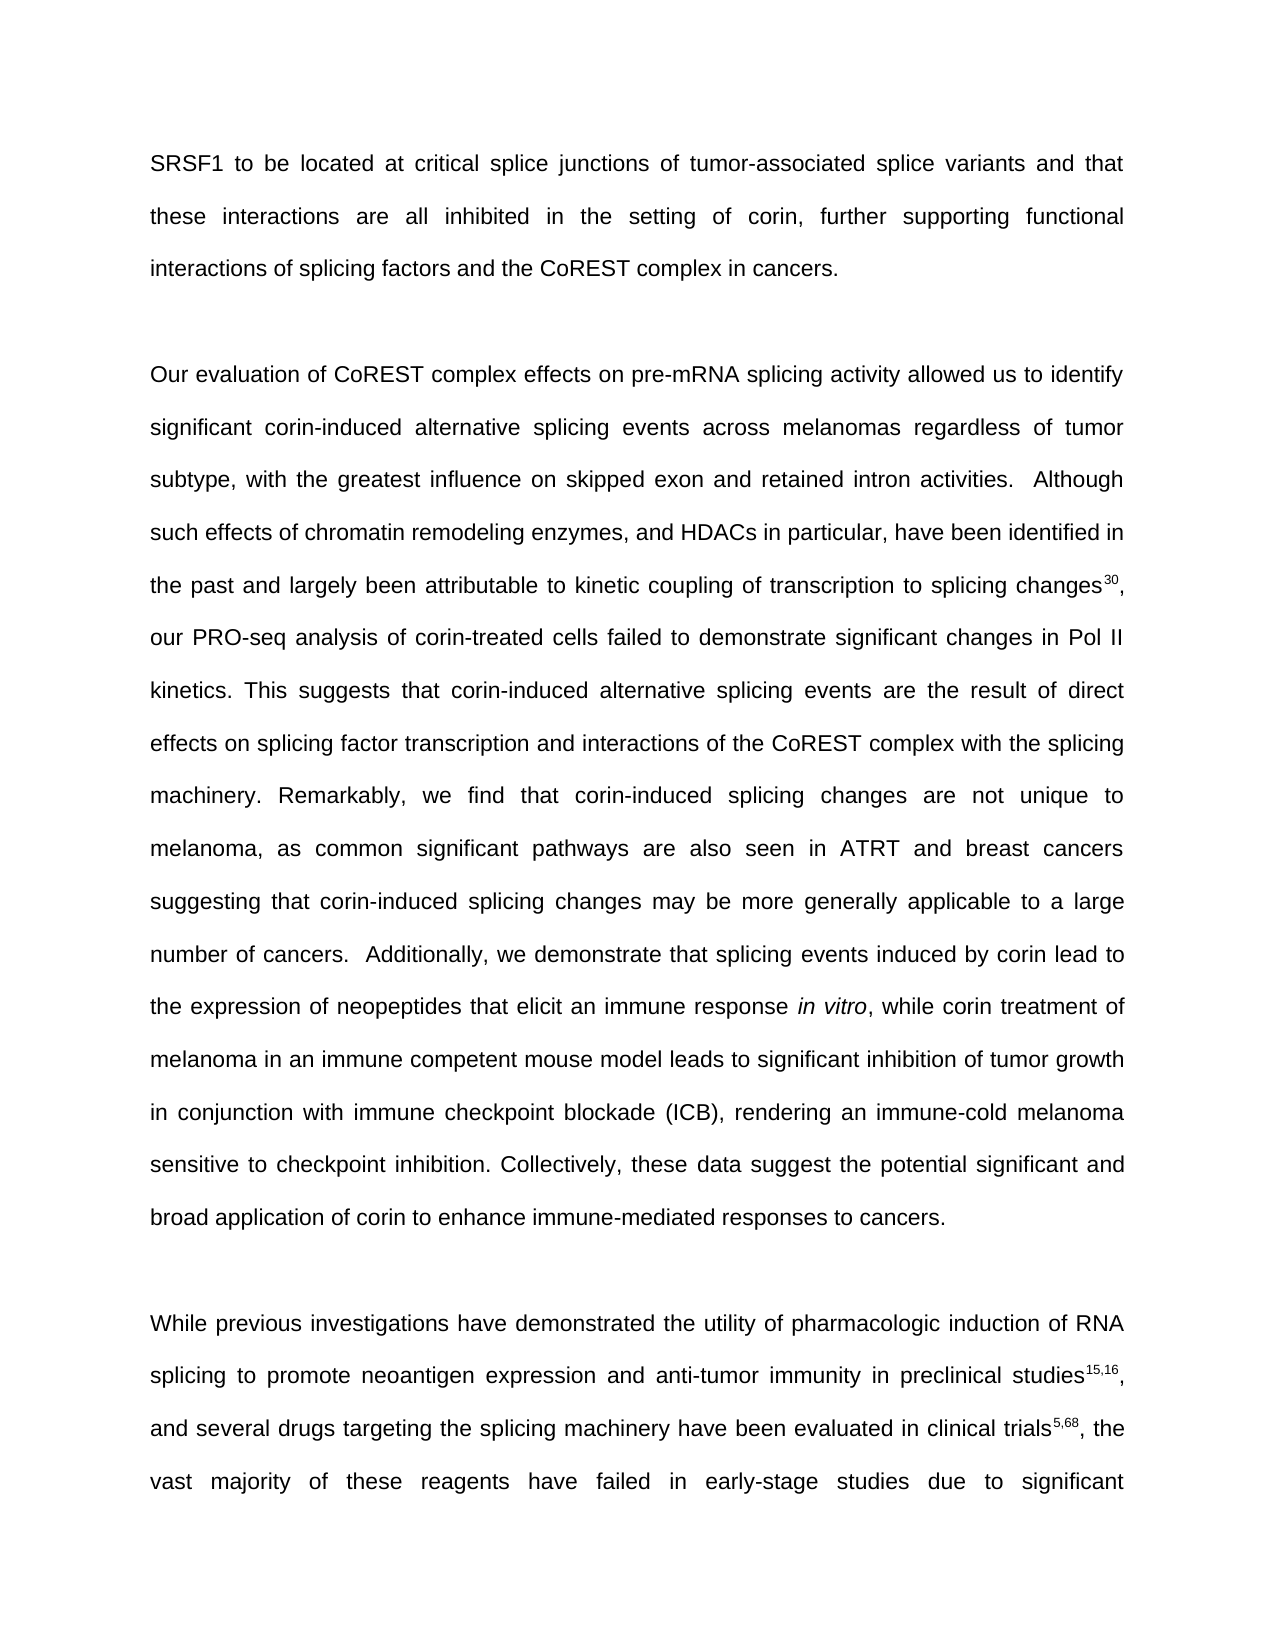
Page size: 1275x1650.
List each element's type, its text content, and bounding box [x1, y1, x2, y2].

text Our evaluation of CoREST complex effects on pre-mRNA splicing activity allowed us to identify significant corin-induced alternative splicing events across melanomas regardless of tumor subtype, with the greatest influence on skipped exon and retained intron activities. Although such effects of chromatin remodeling enzymes, and HDACs in particular, have been identified in the past and largely been attributable to kinetic coupling of transcription to splicing changes30, our PRO-seq analysis of corin-treated cells failed to demonstrate significant changes in Pol II kinetics. This suggests that corin-induced alternative splicing events are the result of direct effects on splicing factor transcription and interactions of the CoREST complex with the splicing machinery. Remarkably, we find that corin-induced splicing changes are not unique to melanoma, as common significant pathways are also seen in ATRT and breast cancers suggesting that corin-induced splicing changes may be more generally applicable to a large number of cancers. Additionally, we demonstrate that splicing events induced by corin lead to the expression of neopeptides that elicit an immune response in vitro, while corin treatment of melanoma in an immune competent mouse model leads to significant inhibition of tumor growth in conjunction with immune checkpoint blockade (ICB), rendering an immune-cold melanoma sensitive to checkpoint inhibition. Collectively, these data suggest the potential significant and broad application of corin to enhance immune-mediated responses to cancers. [150, 361, 1125, 1231]
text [150, 150, 1125, 282]
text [150, 1309, 1125, 1494]
